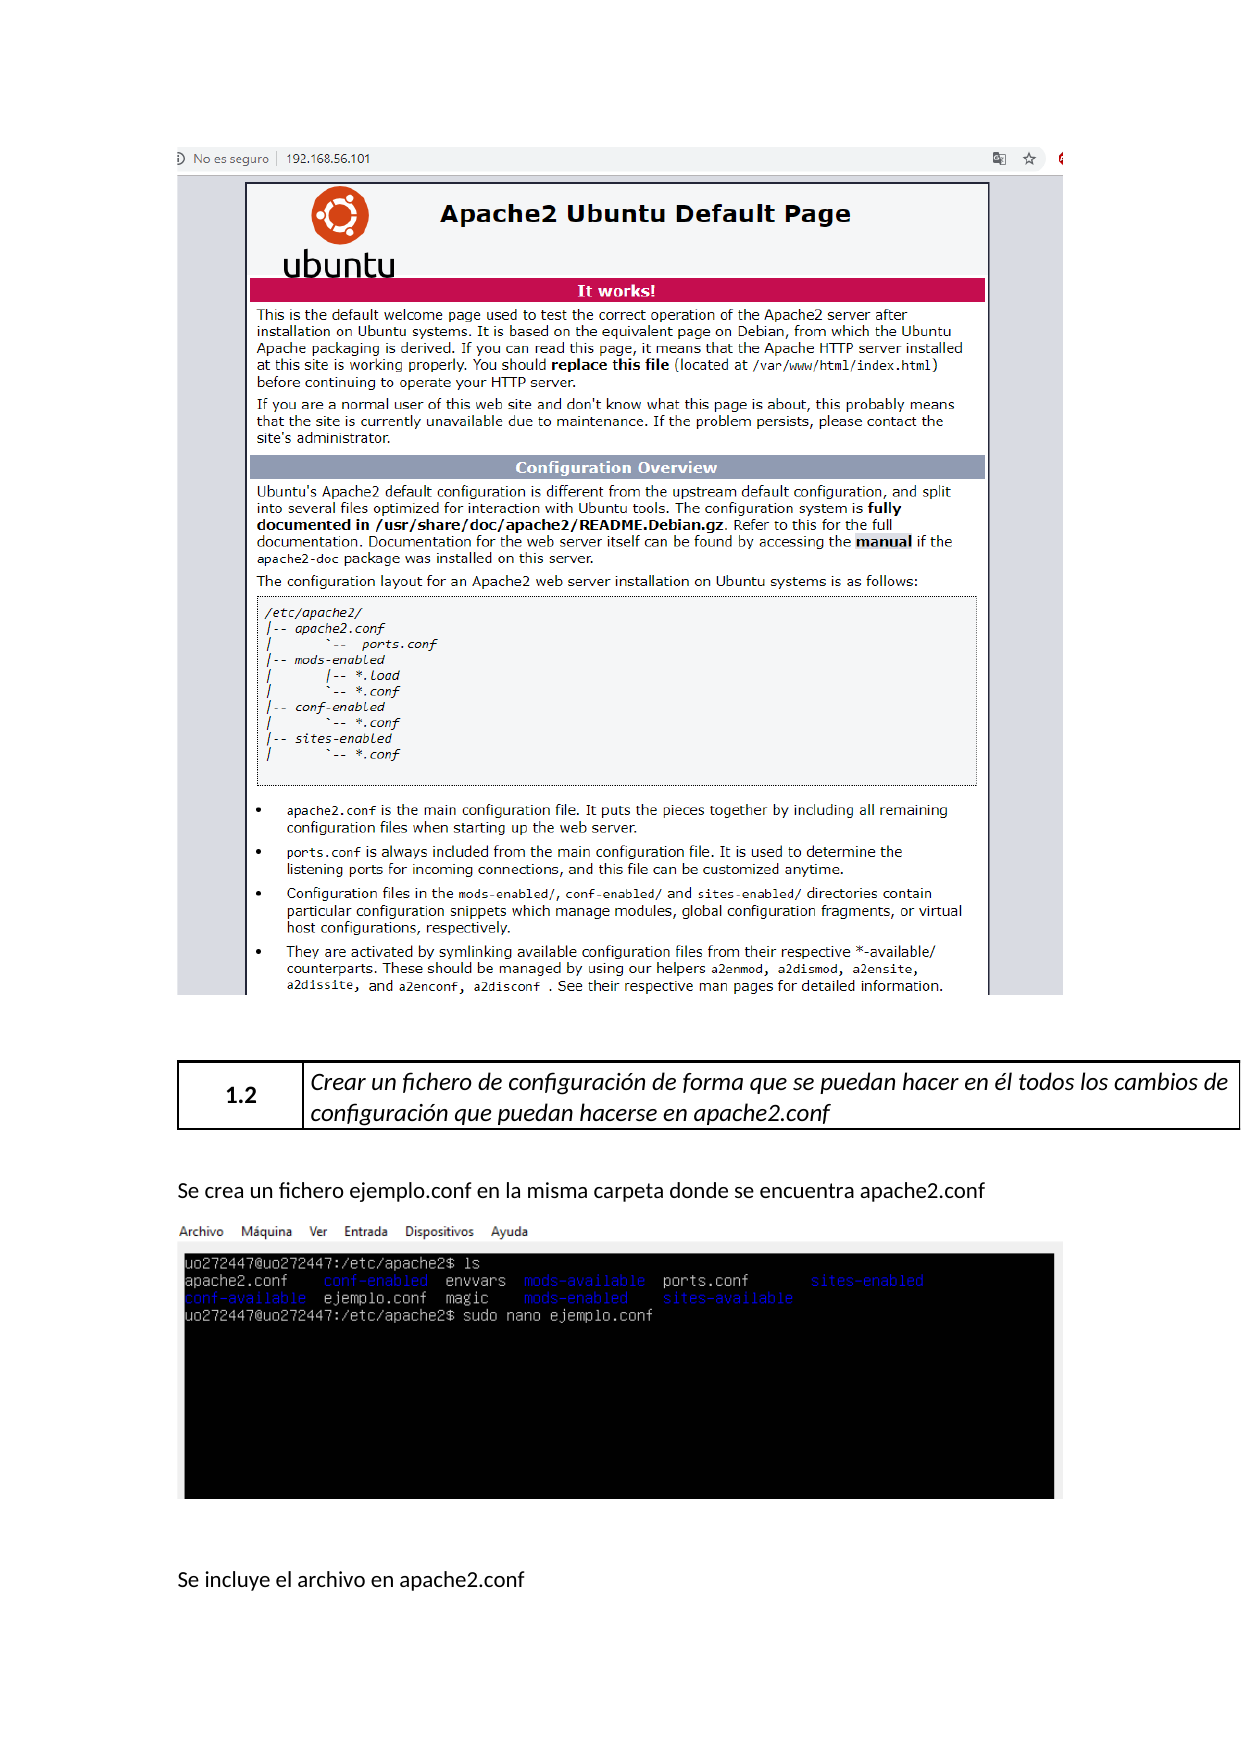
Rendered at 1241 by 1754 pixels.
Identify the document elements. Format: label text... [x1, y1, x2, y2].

table_header Crear un fichero de configuración de forma que se puedan hacer en él todos los cambios de configuración que puedan hacerse en apache2.conf [304, 1063, 1239, 1127]
picture [177, 147, 1063, 995]
table_header 1.2 [179, 1063, 302, 1127]
text Se crea un fichero ejemplo.conf en la misma carpeta donde se encuentra apache2.conf [177, 1176, 1063, 1204]
picture [177, 1223, 1063, 1499]
text Se incluye el archivo en apache2.conf [177, 1565, 1063, 1593]
